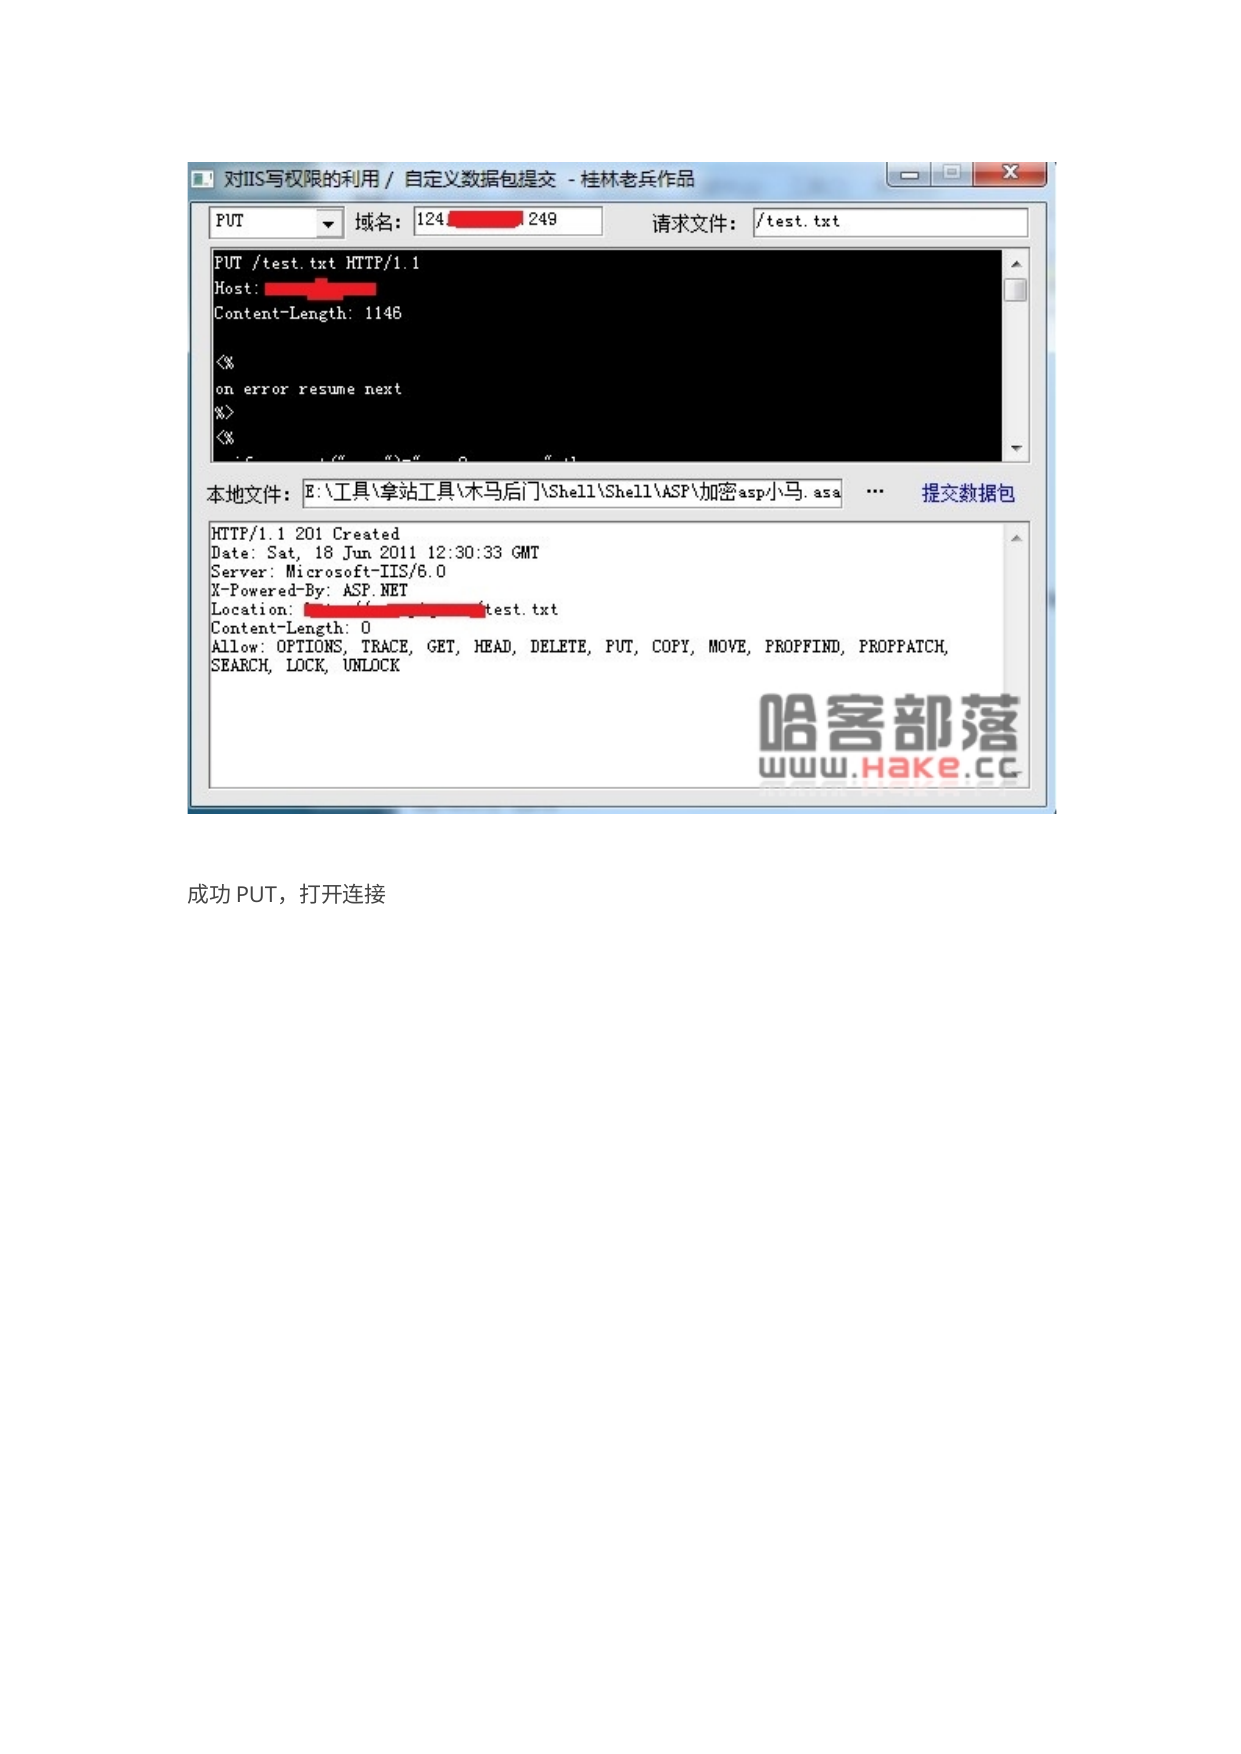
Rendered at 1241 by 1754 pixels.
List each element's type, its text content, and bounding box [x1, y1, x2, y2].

picture [187, 162, 1057, 814]
text 作者：小蛋 目标www.xxx.com 主站无明显漏洞，独立服务器无法旁注，C段试试，拿起IISputscaner扫描发现，两个iis6为PUT 虽然unsupport,也有成功几率，用老兵的IISREAD，对124.x.x.249 put一个文件，如图 成功PUT，打开连接 然后就是move成ASP,但是无法成功,copy也失败，我们可以move为一个1.asp;1.jpg的文件，貌似还要NC发个包，这里有个简单方法，直接用IE以文件夹方式打开，如图 直接，拖进去1.asp;1.jpg就可以了（注：这里就算你拖asp结尾的文件也不可以） 然后就是提权了，大概看了下主机，有可写目录，支持aspx，systeminfo下主机信息，，300多个补丁，各种溢出，各种提，无果，翻了N久目录，找到root，苍天有眼，这里发现mysql为5.1，残剑有篇文章，记得讲过查看方法，就是利用PHP马，连接数据库查看版本信息，这里就不介绍了，上传udf.php前，本地修改下导出目录，如图 OK，添加用户，登陆服务器 接下来就是嗅探，很庆幸在一个网段，很郁闷，目标主机很少更新，嗅探不到有价值信息。 大牛勿喷,不足之处还多多包涵 [187, 814, 1053, 909]
